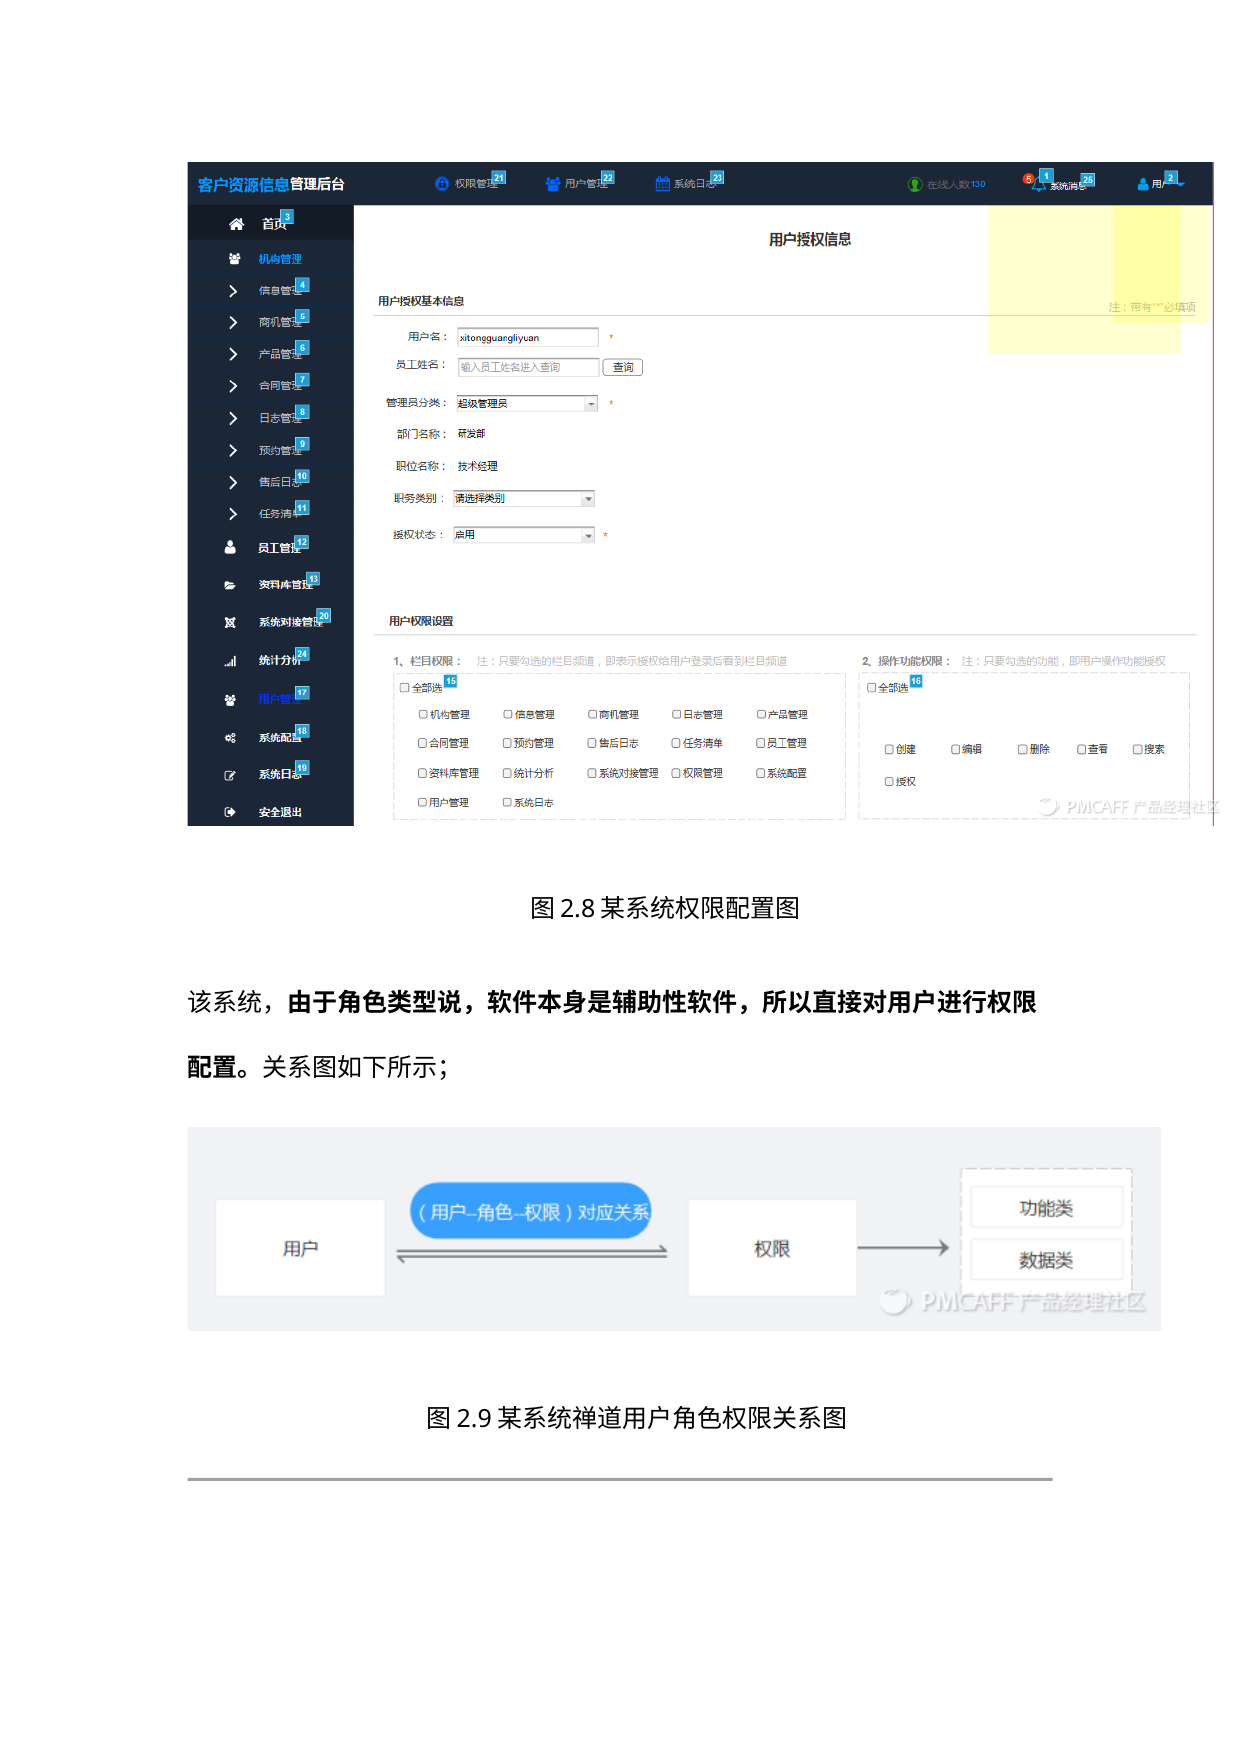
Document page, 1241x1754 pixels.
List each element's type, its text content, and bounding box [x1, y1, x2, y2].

picture [187, 1127, 1162, 1331]
text 该系统，由于角色类型说，软件本身是辅助性软件，所以直接对用户进行权限配置。关系图如下所示； [187, 968, 1053, 1098]
picture [187, 162, 1230, 826]
text 图2.8某系统权限配置图 [187, 874, 1053, 939]
text 图2.9某系统禅道用户角色权限关系图 [187, 1384, 1053, 1449]
